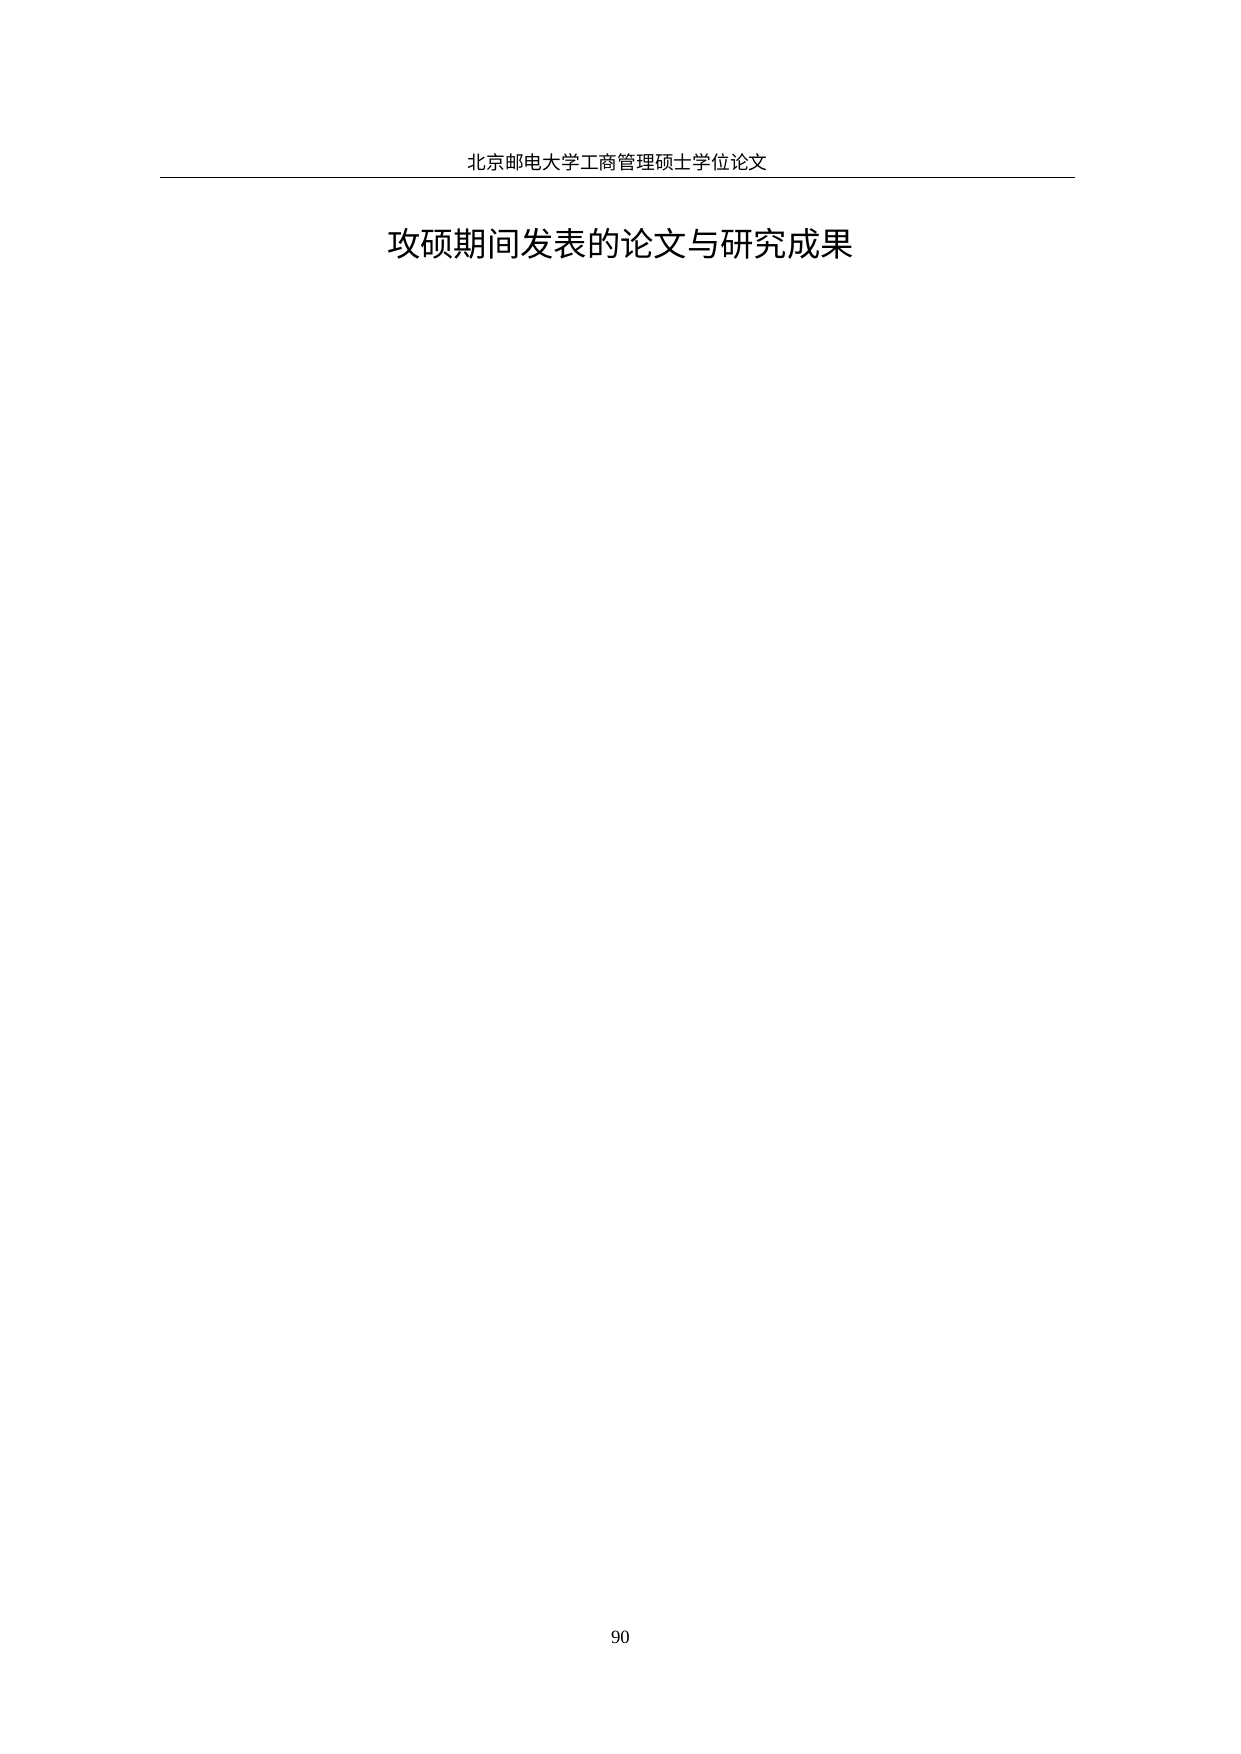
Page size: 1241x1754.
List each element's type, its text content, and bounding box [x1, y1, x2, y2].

text 攻硕期间发表的论文与研究成果 [159, 208, 1081, 276]
